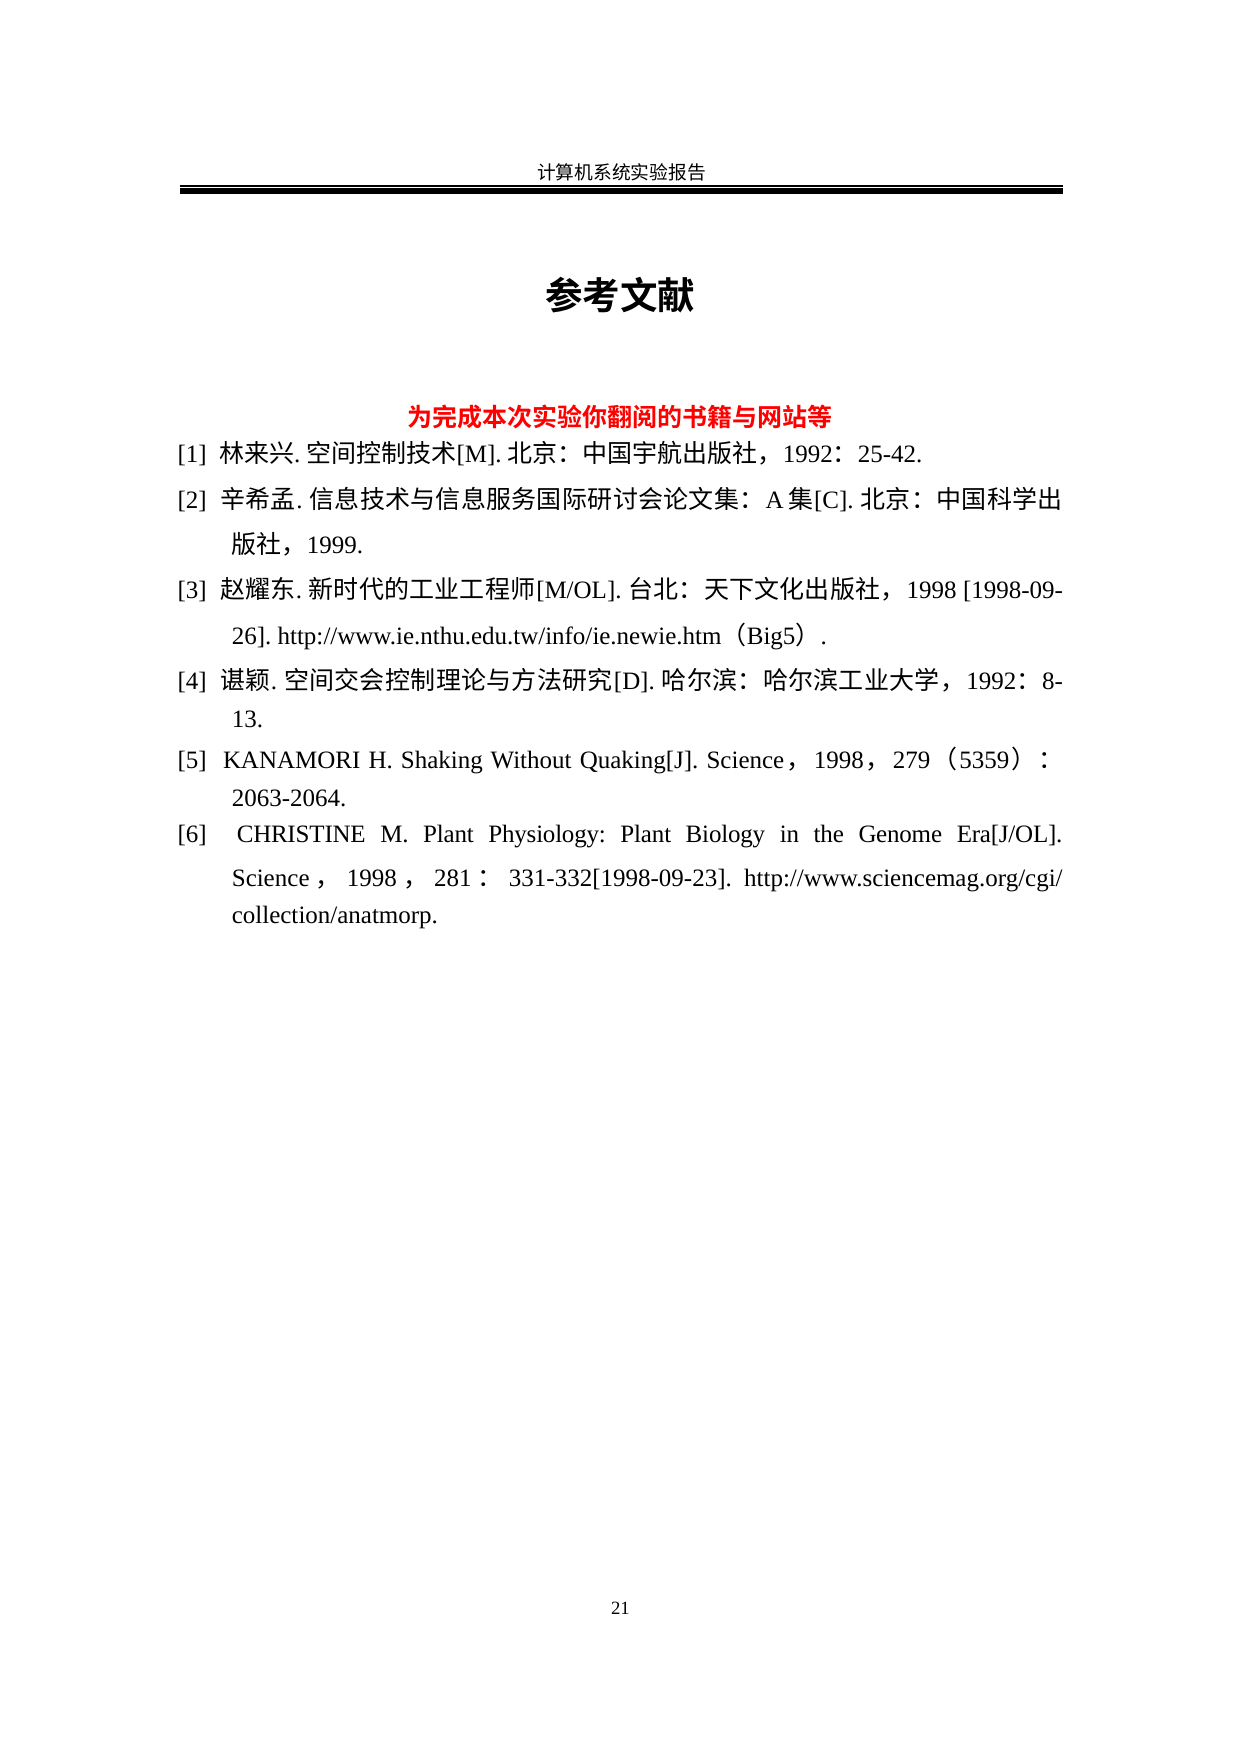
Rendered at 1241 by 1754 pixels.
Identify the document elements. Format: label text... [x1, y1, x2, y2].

text [2] 辛希孟. 信息技术与信息服务国际研讨会论文集：A集[C]. 北京：中国科学出版社，1999. [177, 479, 1063, 561]
text [6] CHRISTINE M. Plant Physiology: Plant Biology in the Genome Era[J/OL]. Science，1998，281：331-332[]. http://www.sciencemag.org/cgi/ collection/anatmorp. [177, 819, 1063, 929]
text [4] 谌颖. 空间交会控制理论与方法研究[D]. 哈尔滨：哈尔滨工业大学，1992：8-13. [177, 661, 1063, 733]
text [5] KANAMORI H. Shaking Without Quaking[J]. Science，1998，279（5359）：2063-2064. [177, 740, 1063, 812]
subtitle 参考文献 [177, 242, 1063, 326]
text [1] 林来兴. 空间控制技术[M]. 北京：中国宇航出版社，1992：25-42. [177, 434, 1063, 470]
text [3] 赵耀东. 新时代的工业工程师[M/OL]. 台北：天下文化出版社，1998 []. http://www.ie.nthu.edu.tw/info/ie.newie.htm（Big5）. [177, 570, 1063, 651]
text 为完成本次实验你翻阅的书籍与网站等 [177, 398, 1063, 434]
